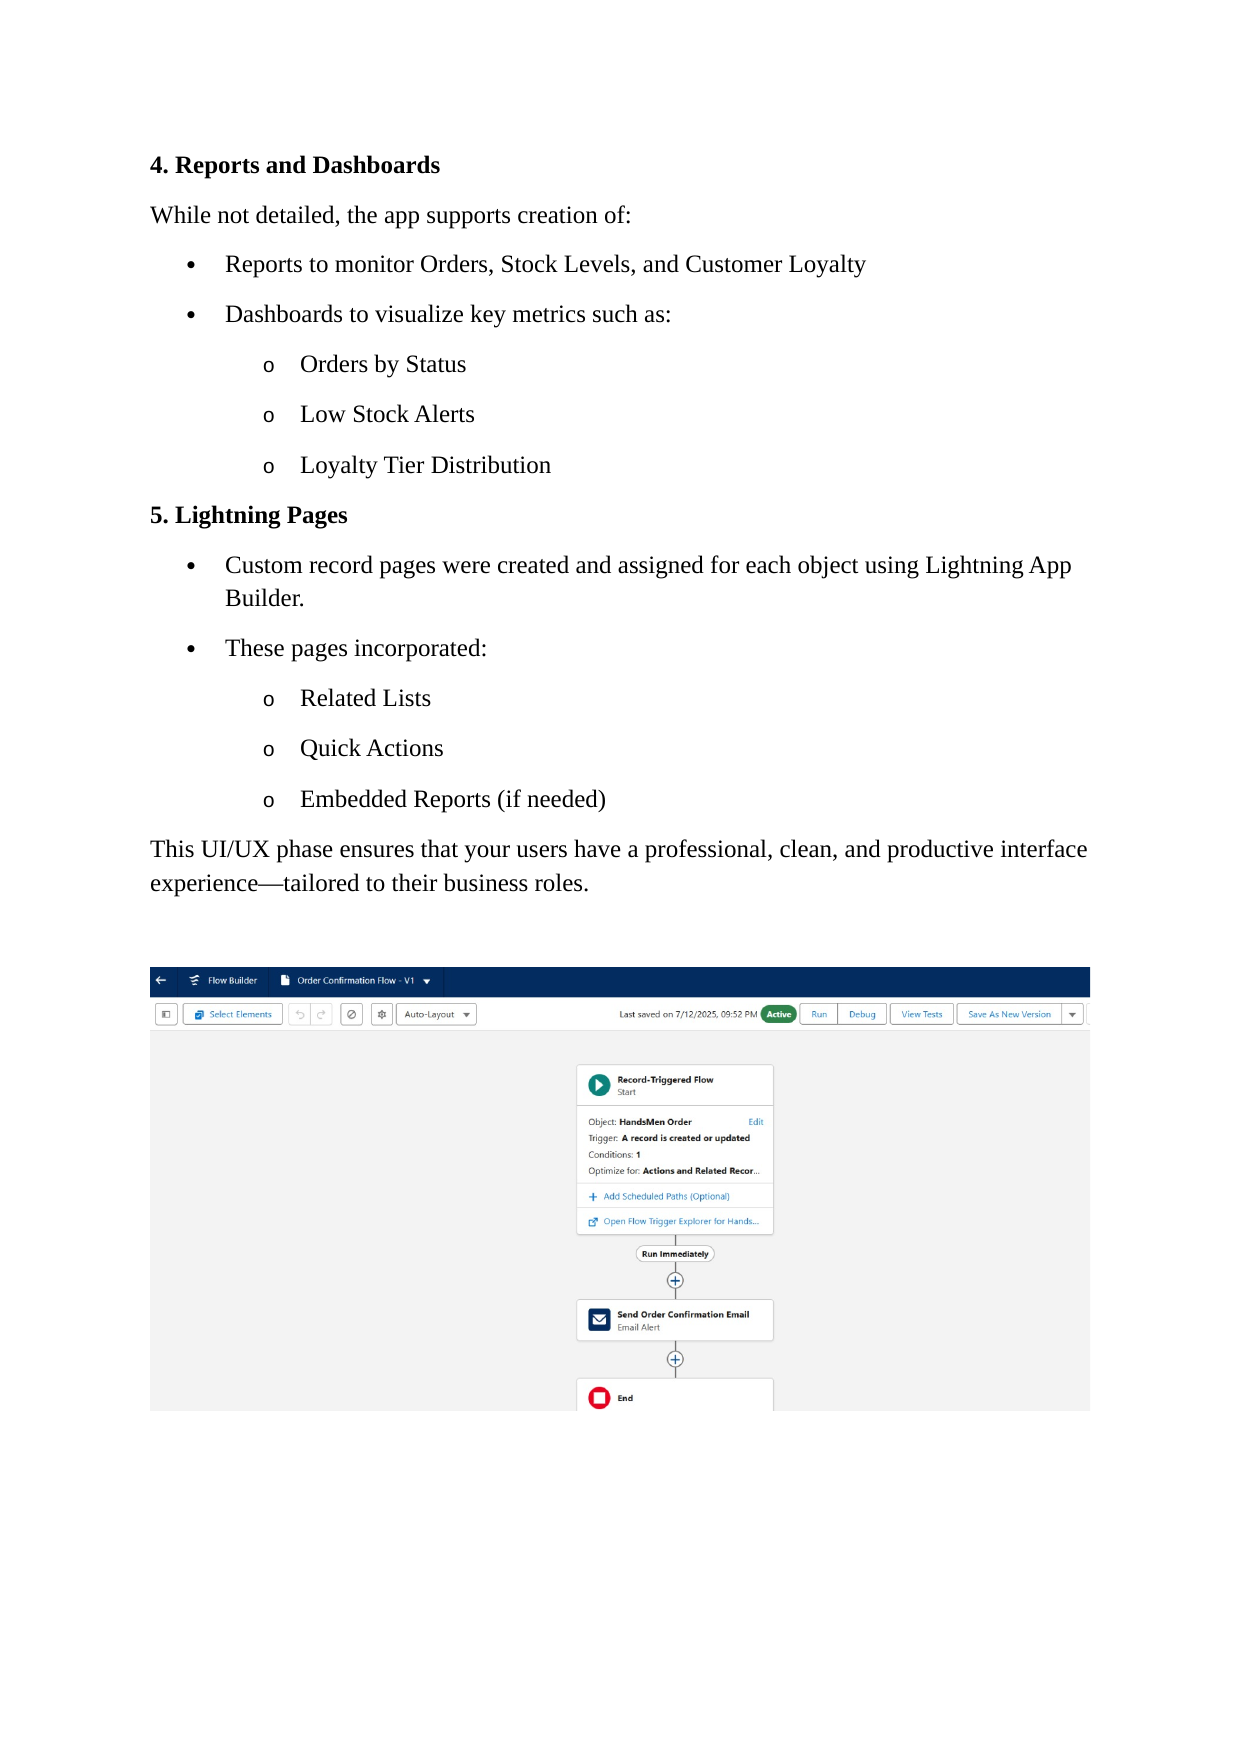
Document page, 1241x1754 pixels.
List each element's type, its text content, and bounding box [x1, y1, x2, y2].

list Reports to monitor Orders, Stock Levels, and Customer Loyalty [187, 249, 1090, 278]
text 4. Reports and Dashboards [150, 150, 1090, 179]
list Quick Actions [262, 733, 1090, 763]
list Dashboards to visualize key metrics such as: [187, 299, 1090, 328]
text While not detailed, the app supports creation of: [150, 200, 1090, 228]
text This UI/UX phase ensures that your users have a professional, clean, and productive interface experience—tailored to their business roles. [150, 834, 1090, 896]
text 5. Lightning Pages [150, 501, 1090, 529]
list These pages incorporated: [187, 633, 1090, 662]
list Orders by Status [262, 349, 1090, 378]
list Embedded Reports (if needed) [262, 784, 1090, 813]
list Low Stock Alerts [262, 399, 1090, 429]
list Related Lists [262, 683, 1090, 712]
list Custom record pages were created and assigned for each object using Lightning App Builder. [187, 550, 1090, 612]
picture [150, 967, 1091, 1411]
list Loyalty Tier Distribution [262, 450, 1090, 479]
